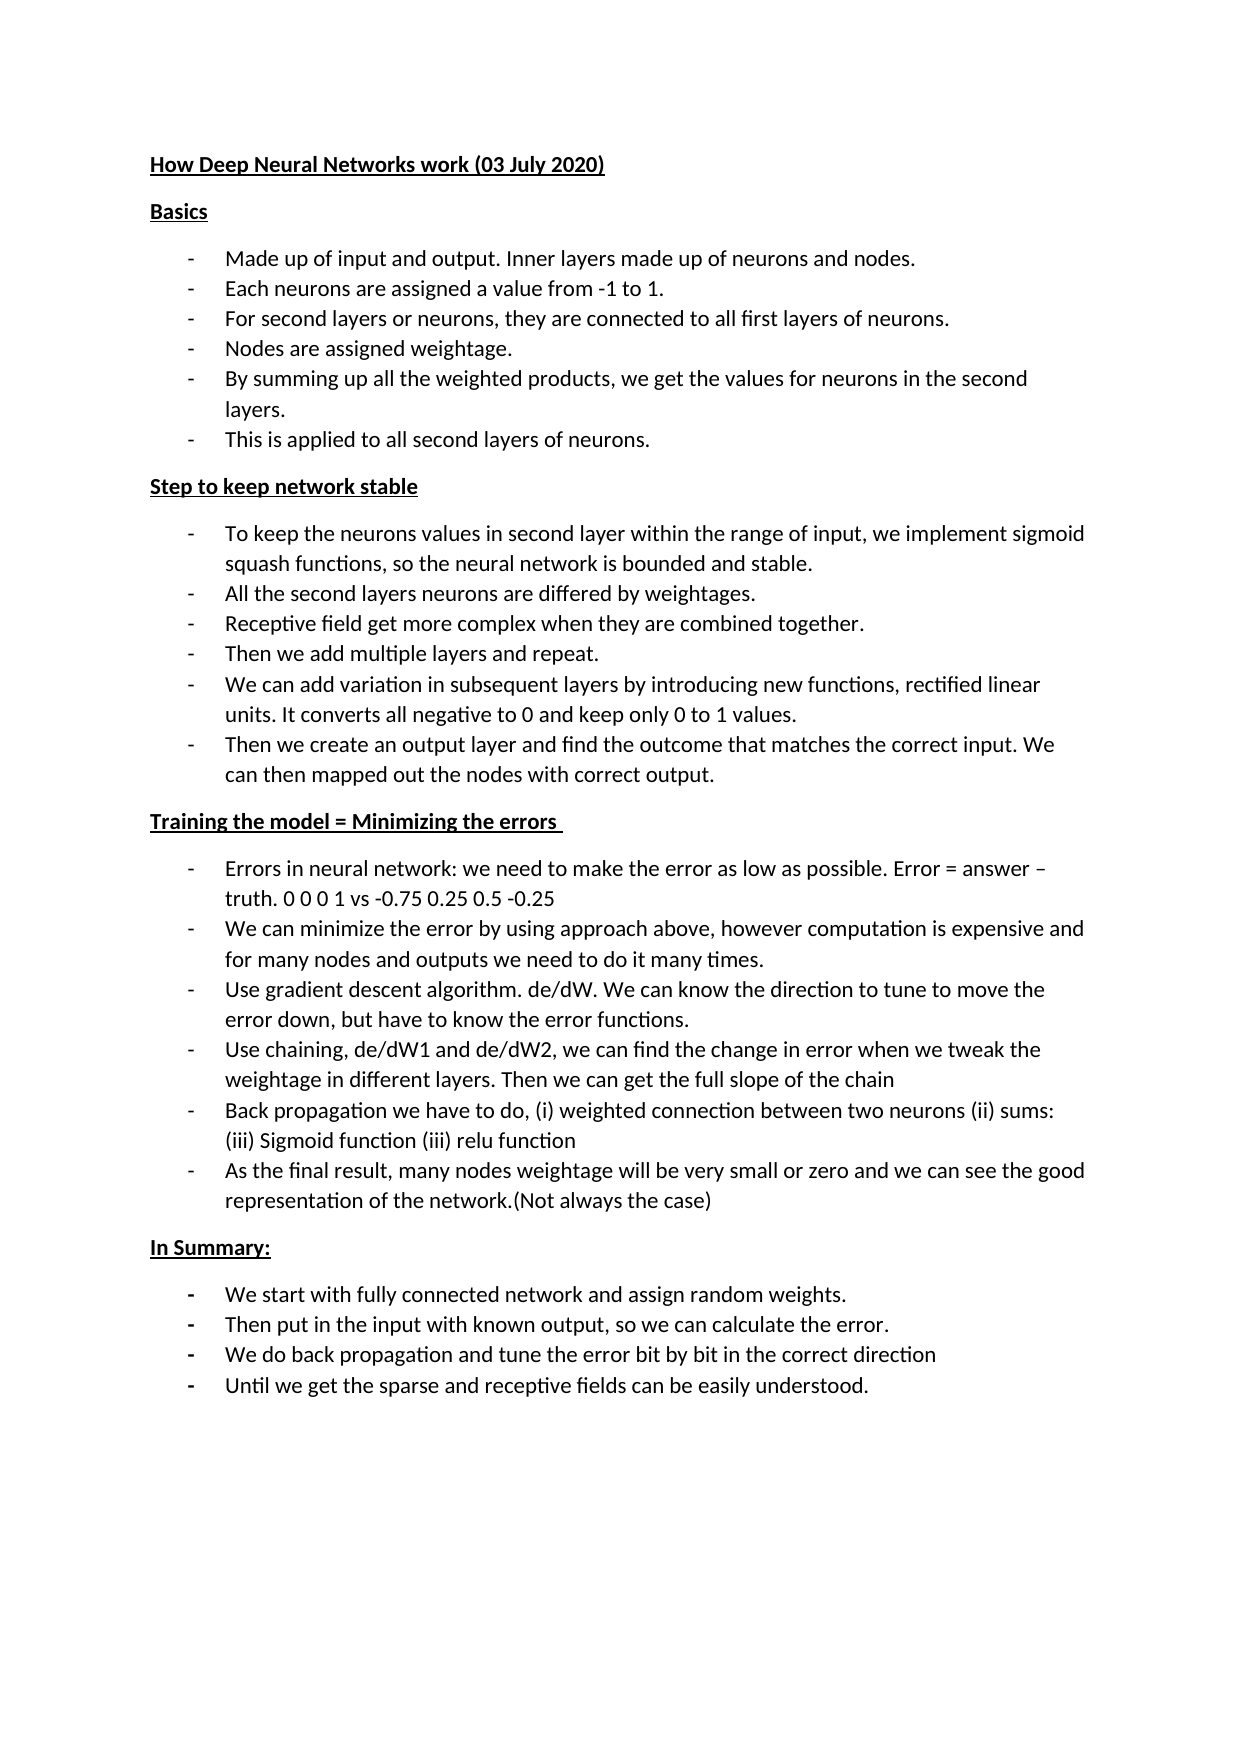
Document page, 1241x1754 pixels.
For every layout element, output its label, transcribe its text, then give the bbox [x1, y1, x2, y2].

list By summing up all the weighted products, we get the values for neurons in the second layers. [187, 364, 1090, 423]
text In Summary: [150, 1233, 1090, 1261]
list Use gradient descent algorithm. de/dW. We can know the direction to tune to move the error down, but have to know the error functions. [187, 975, 1090, 1033]
list Then we add multiple layers and repeat. [187, 639, 1090, 668]
list All the second layers neurons are differed by weightages. [187, 579, 1090, 607]
list Then put in the input with known output, so we can calculate the error. [187, 1310, 1090, 1338]
list Back propagation we have to do, (i) weighted connection between two neurons (ii) sums: (iii) Sigmoid function (iii) relu function [187, 1096, 1090, 1154]
list As the final result, many nodes weightage will be very small or zero and we can see the good representation of the network.(Not always the case) [187, 1156, 1090, 1214]
list Receptive field get more complex when they are combined together. [187, 609, 1090, 637]
list Then we create an output layer and find the outcome that matches the correct input. We can then mapped out the nodes with correct output. [187, 730, 1090, 788]
list We can add variation in subsequent layers by introducing new functions, rectified linear units. It converts all negative to 0 and keep only 0 to 1 values. [187, 670, 1090, 728]
list We start with fully connected network and assign random weights. [187, 1280, 1090, 1308]
text How Deep Neural Networks work (03 July 2020) [150, 150, 1090, 178]
text Step to keep network stable [150, 472, 1090, 500]
list Each neurons are assigned a value from -1 to 1. [187, 274, 1090, 302]
text Basics [150, 197, 1090, 225]
list To keep the neurons values in second layer within the range of input, we implement sigmoid squash functions, so the neural network is bounded and stable. [187, 519, 1090, 577]
list Errors in neural network: we need to make the error as low as possible. Error = answer – truth. 0 0 0 1 vs -0.75 0.25 0.5 -0.25 [187, 854, 1090, 912]
list Made up of input and output. Inner layers made up of neurons and nodes. [187, 244, 1090, 272]
list We do back propagation and tune the error bit by bit in the correct direction [187, 1341, 1090, 1369]
list Nodes are assigned weightage. [187, 334, 1090, 362]
list Use chaining, de/dW1 and de/dW2, we can find the change in error when we tweak the weightage in different layers. Then we can get the full slope of the chain [187, 1035, 1090, 1094]
list This is applied to all second layers of neurons. [187, 425, 1090, 453]
text Training the model = Minimizing the errors [150, 807, 1090, 835]
list We can minimize the error by using approach above, however computation is expensive and for many nodes and outputs we need to do it many times. [187, 914, 1090, 973]
list Until we get the sparse and receptive fields can be easily understood. [187, 1371, 1090, 1399]
list For second layers or neurons, they are connected to all first layers of neurons. [187, 304, 1090, 332]
